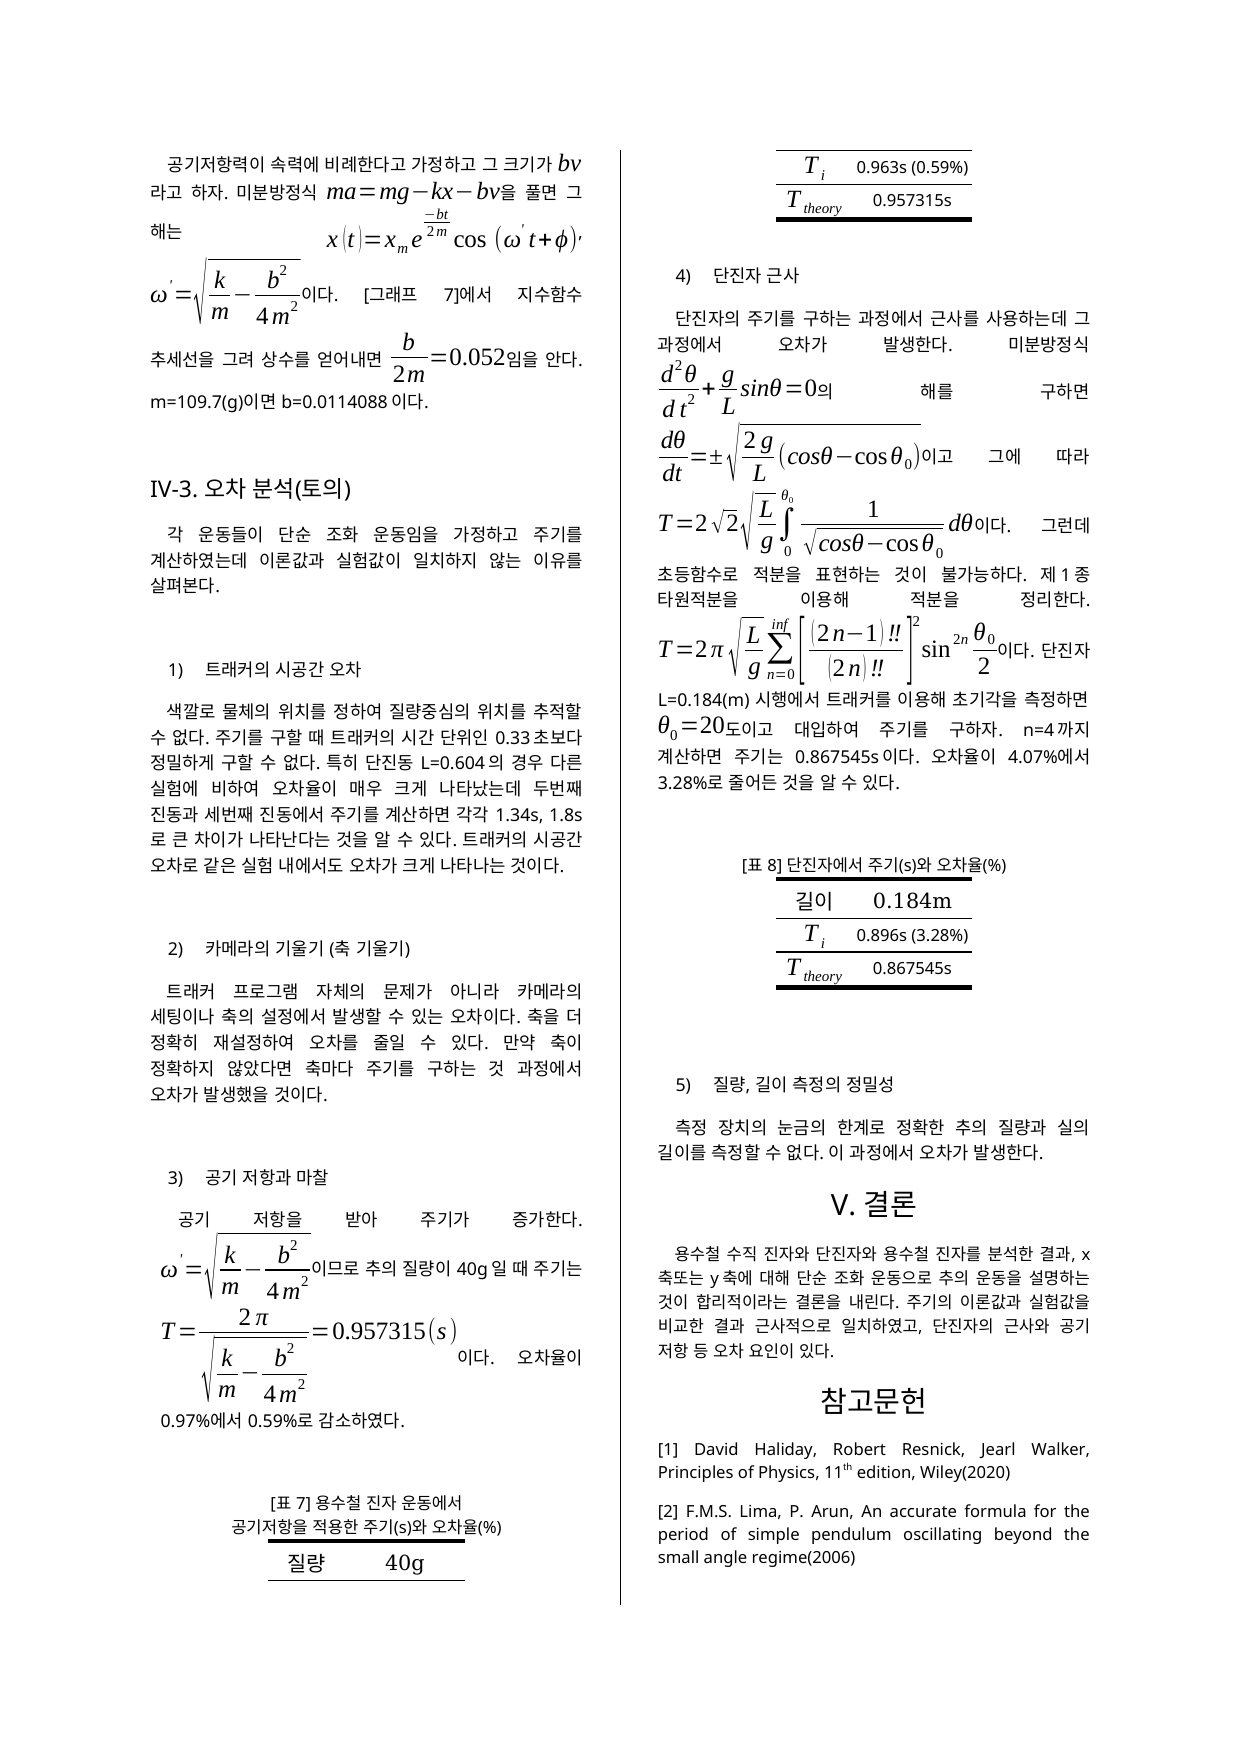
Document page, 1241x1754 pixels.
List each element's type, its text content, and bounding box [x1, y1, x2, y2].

text 측정 장치의 눈금의 한계로 정확한 추의 질량과 실의 길이를 측정할 수 없다. 이 과정에서 오차가 발생한다. [658, 1114, 1090, 1165]
list 단진자 근사 [675, 262, 1090, 288]
table_cell 0.957315s [853, 185, 972, 217]
text [표 8] 단진자에서 주기(s)와 오차율(%) [658, 852, 1090, 877]
text 각 운동들이 단순 조화 운동임을 가정하고 주기를 계산하였는데 이론값과 실험값이 일치하지 않는 이유를 살펴본다. [150, 521, 583, 598]
table_header 질량 [268, 1543, 345, 1580]
text 단진자의 주기를 구하는 과정에서 근사를 사용하는데 그 과정에서 오차가 발생한다. 미분방정식 의 해를 구하면 이고 그에 따라 이다. 그런데 초등함수로 적분을 표현하는 것이 불가능하다. 제1종 타원적분을 이용해 적분을 정리한다. 이다. 단진자 L=0.184(m) 시행에서 트래커를 이용해 초기각을 측정하면 도이고 대입하여 주기를 구하자. n=4까지 계산하면 주기는 0.867545s이다. 오차율이 4.07%에서 3.28%로 줄어든 것을 알 수 있다. [658, 305, 1090, 795]
table_cell 0.963s (0.59%) [853, 151, 972, 183]
text 공기저항을 적용한 주기(s)와 오차율(%) [150, 1514, 583, 1538]
text [1] David Haliday, Robert Resnick, Jearl Walker, Principles of Physics, 11th edition, Wiley(2020) [658, 1438, 1090, 1483]
table_cell [776, 953, 852, 985]
text 공기 저항을 받아 주기가 증가한다. 이므로 추의 질량이 40g일 때 주기는 이다. 오차율이 0.97%에서 0.59%로 감소하였다. [160, 1206, 583, 1432]
table_header 0.184m [853, 881, 972, 918]
text 공기저항력이 속력에 비례한다고 가정하고 그 크기가 라고 하자. 미분방정식 을 풀면 그 해는 , 이다. [그래프 7]에서 지수함수 추세선을 그려 상수를 얻어내면 임을 안다. m=109.7(g)이면 b=0.0114088이다. [150, 150, 583, 413]
table_cell 0.867545s [853, 953, 972, 985]
table_header 40g [345, 1543, 464, 1580]
text 트래커 프로그램 자체의 문제가 아니라 카메라의 세팅이나 축의 설정에서 발생할 수 있는 오차이다. 축을 더 정확히 재설정하여 오차를 줄일 수 있다. 만약 축이 정확하지 않았다면 축마다 주기를 구하는 것 과정에서 오차가 발생했을 것이다. [150, 978, 583, 1106]
table_header 길이 [776, 881, 852, 918]
table_cell [776, 185, 852, 217]
list 트래커의 시공간 오차 [168, 656, 583, 681]
table_cell [776, 151, 852, 183]
list 카메라의 기울기 (축 기울기) [168, 935, 583, 961]
table_cell 0.896s (3.28%) [853, 919, 972, 951]
text [2] F.M.S. Lima, P. Arun, An accurate formula for the period of simple pendulum oscillating beyond the small angle regime(2006) [658, 1500, 1090, 1568]
list 질량, 길이 측정의 정밀성 [675, 1071, 1090, 1097]
text [표 7] 용수철 진자 운동에서 [150, 1490, 583, 1514]
text 용수철 수직 진자와 단진자와 용수철 진자를 분석한 결과, x축또는 y축에 대해 단순 조화 운동으로 추의 운동을 설명하는 것이 합리적이라는 결론을 내린다. 주기의 이론값과 실험값을 비교한 결과 근사적으로 일치하였고, 단진자의 근사와 공기 저항 등 오차 요인이 있다. [658, 1241, 1090, 1362]
text 참고문헌 [658, 1379, 1090, 1421]
text 색깔로 물체의 위치를 정하여 질량중심의 위치를 추적할 수 없다. 주기를 구할 때 트래커의 시간 단위인 0.33초보다 정밀하게 구할 수 없다. 특히 단진동 L=0.604의 경우 다른 실험에 비하여 오차율이 매우 크게 나타났는데 두번째 진동과 세번째 진동에서 주기를 계산하면 각각 1.34s, 1.8s로 큰 차이가 나타난다는 것을 알 수 있다. 트래커의 시공간 오차로 같은 실험 내에서도 오차가 크게 나타나는 것이다. [150, 698, 583, 878]
text IV-3. 오차 분석(토의) [150, 471, 583, 504]
list 공기 저항과 마찰 [168, 1164, 583, 1189]
text V. 결론 [658, 1182, 1090, 1224]
table_cell [776, 919, 852, 951]
